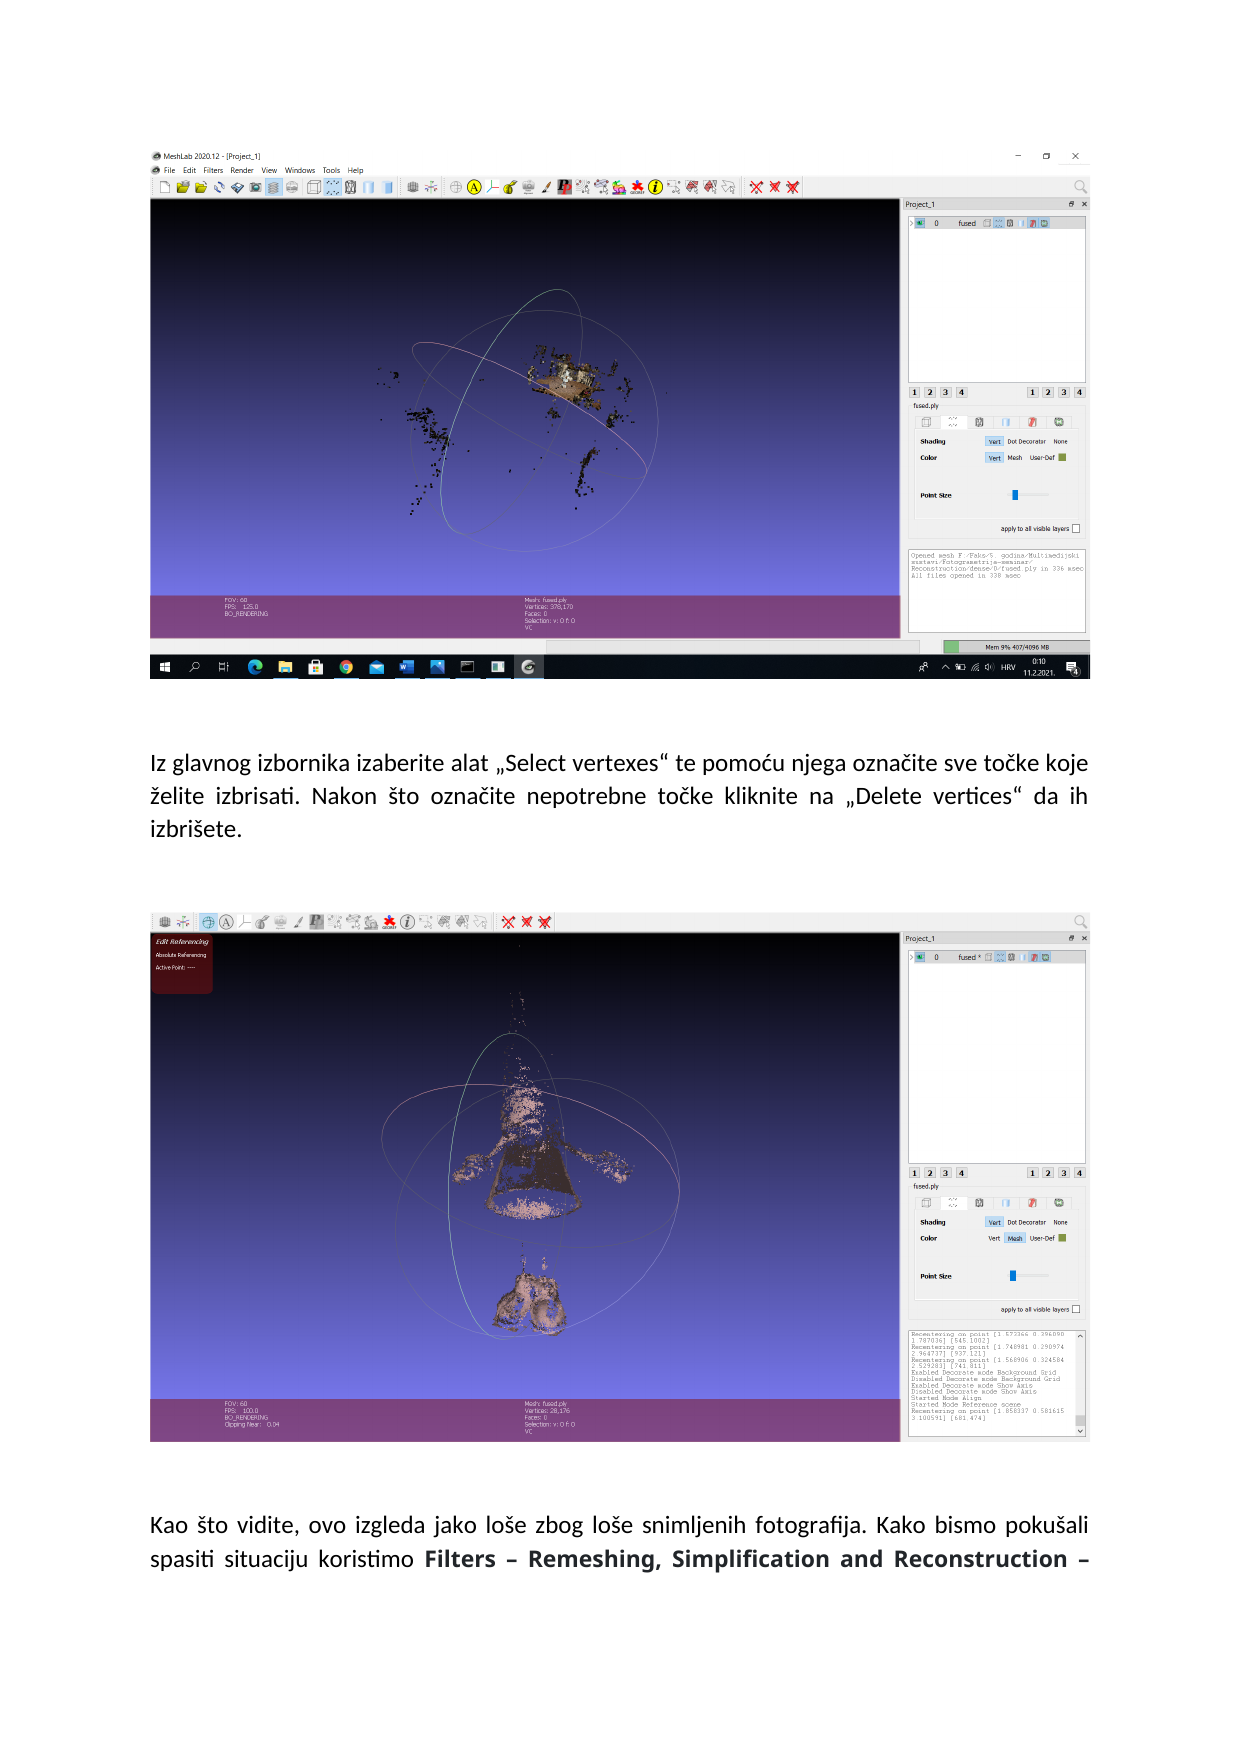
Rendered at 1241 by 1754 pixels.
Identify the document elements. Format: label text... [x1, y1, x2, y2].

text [150, 1509, 1090, 1574]
picture [150, 150, 1091, 679]
text Iz glavnog izbornika izaberite alat „Select vertexes“ te pomoću njega označite sve točke koje želite izbrisati. Nakon što označite nepotrebne točke kliknite na „Delete vertices“ da ih izbrišete. [150, 747, 1090, 844]
picture [150, 912, 1091, 1442]
